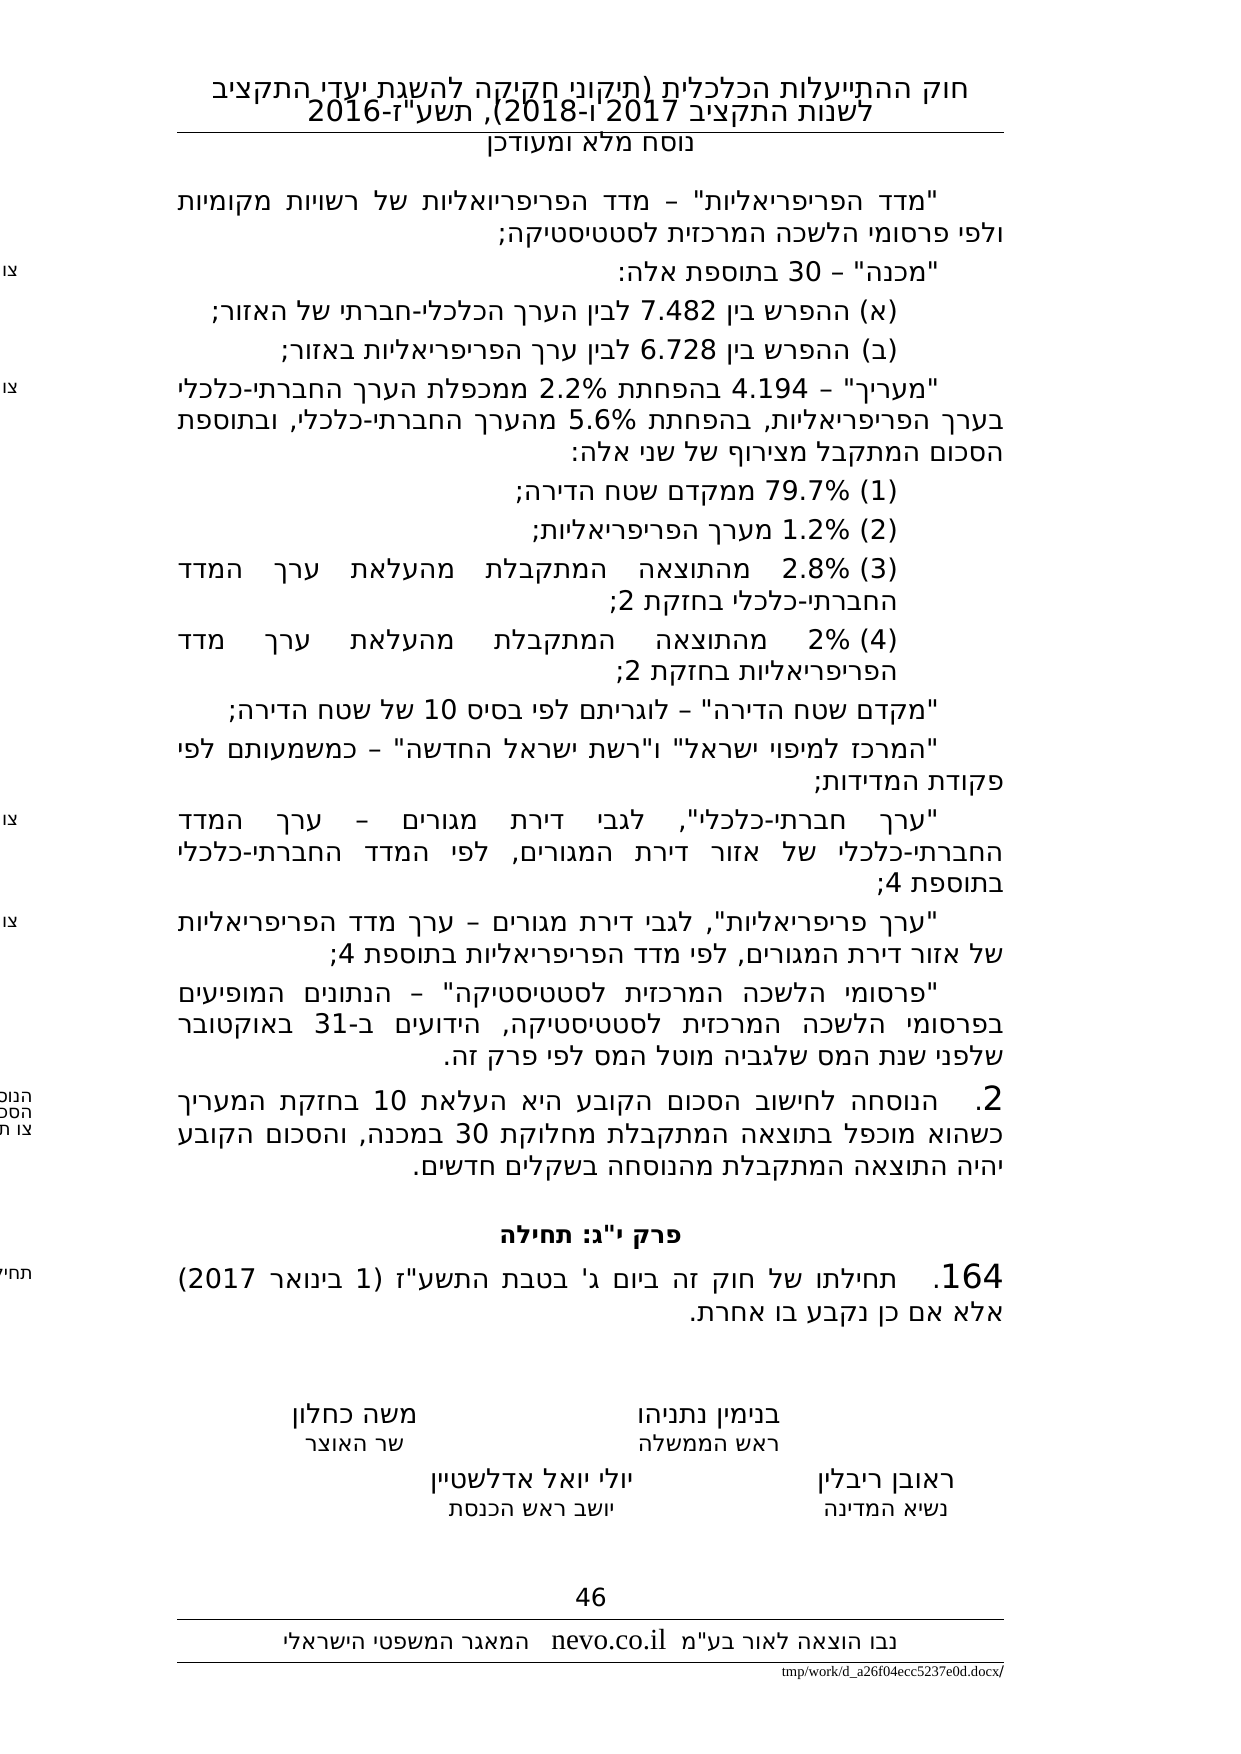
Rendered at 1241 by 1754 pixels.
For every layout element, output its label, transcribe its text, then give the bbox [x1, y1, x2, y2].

text (1) 79.7% ממקדם שטח הדירה; [177, 475, 898, 507]
text 164. תחילתו של חוק זה ביום ג' בטבת התשע"ז (1 בינואר 2017) אלא אם כן נקבע בו אחרת. [177, 1257, 1004, 1327]
text ראובן ריבלין יולי יואל אדלשטיין [177, 1464, 1004, 1495]
text "פרסומי הלשכה המרכזית לסטטיסטיקה" – הנתונים המופיעים בפרסומי הלשכה המרכזית לסטטיסטיקה, הידועים ב-31 באוקטובר שלפני שנת המס שלגביה מוטל המס לפי פרק זה. [177, 977, 1004, 1072]
text 2. הנוסחה לחישוב הסכום הקובע היא העלאת 10 בחזקת המעריך כשהוא מוכפל בתוצאה המתקבלת מחלוקת 30 במכנה, והסכום הקובע יהיה התוצאה המתקבלת מהנוסחה בשקלים חדשים. [177, 1079, 1004, 1181]
text "המרכז למיפוי ישראל" ו"רשת ישראל החדשה" – כמשמעותם לפי פקודת המדידות; [177, 734, 1004, 797]
text "מקדם שטח הדירה" – לוגריתם לפי בסיס 10 של שטח הדירה; [177, 695, 1004, 726]
text (א) ההפרש בין 7.482 לבין הערך הכלכלי-חברתי של האזור; [177, 295, 898, 327]
text ראש הממשלה שר האוצר [177, 1430, 1004, 1456]
text "מדד הפריפריאליות" – מדד הפריפריואליות של רשויות מקומיות ולפי פרסומי הלשכה המרכזית לסטטיסטיקה; [177, 185, 1004, 248]
text (3) 2.8% מהתוצאה המתקבלת מהעלאת ערך המדד החברתי-כלכלי בחזקת 2; [177, 553, 898, 617]
text (4) 2% מהתוצאה המתקבלת מהעלאת ערך מדד הפריפריאליות בחזקת 2; [177, 624, 898, 687]
text פרק י"ג: תחילה [177, 1220, 1004, 1249]
text "מעריך" – 4.194 בהפחתת 2.2% ממכפלת הערך החברתי-כלכלי בערך הפריפריאליות, בהפחתת 5.6% מהערך החברתי-כלכלי, ובתוספת הסכום המתקבל מצירוף של שני אלה: [177, 373, 1004, 468]
text בנימין נתניהו משה כחלון [177, 1398, 1004, 1430]
text "מכנה" – 30 בתוספת אלה: [177, 256, 1004, 287]
text "ערך חברתי-כלכלי", לגבי דירת מגורים – ערך המדד החברתי-כלכלי של אזור דירת המגורים, לפי המדד החברתי-כלכלי בתוספת 4; [177, 804, 1004, 899]
text (ב) ההפרש בין 6.728 לבין ערך הפריפריאליות באזור; [177, 334, 898, 366]
text נשיא המדינה יושב ראש הכנסת [177, 1495, 1004, 1522]
text (2) 1.2% מערך הפריפריאליות; [177, 514, 898, 546]
text "ערך פריפריאליות", לגבי דירת מגורים – ערך מדד הפריפריאליות של אזור דירת המגורים, לפי מדד הפריפריאליות בתוספת 4; [177, 907, 1004, 970]
